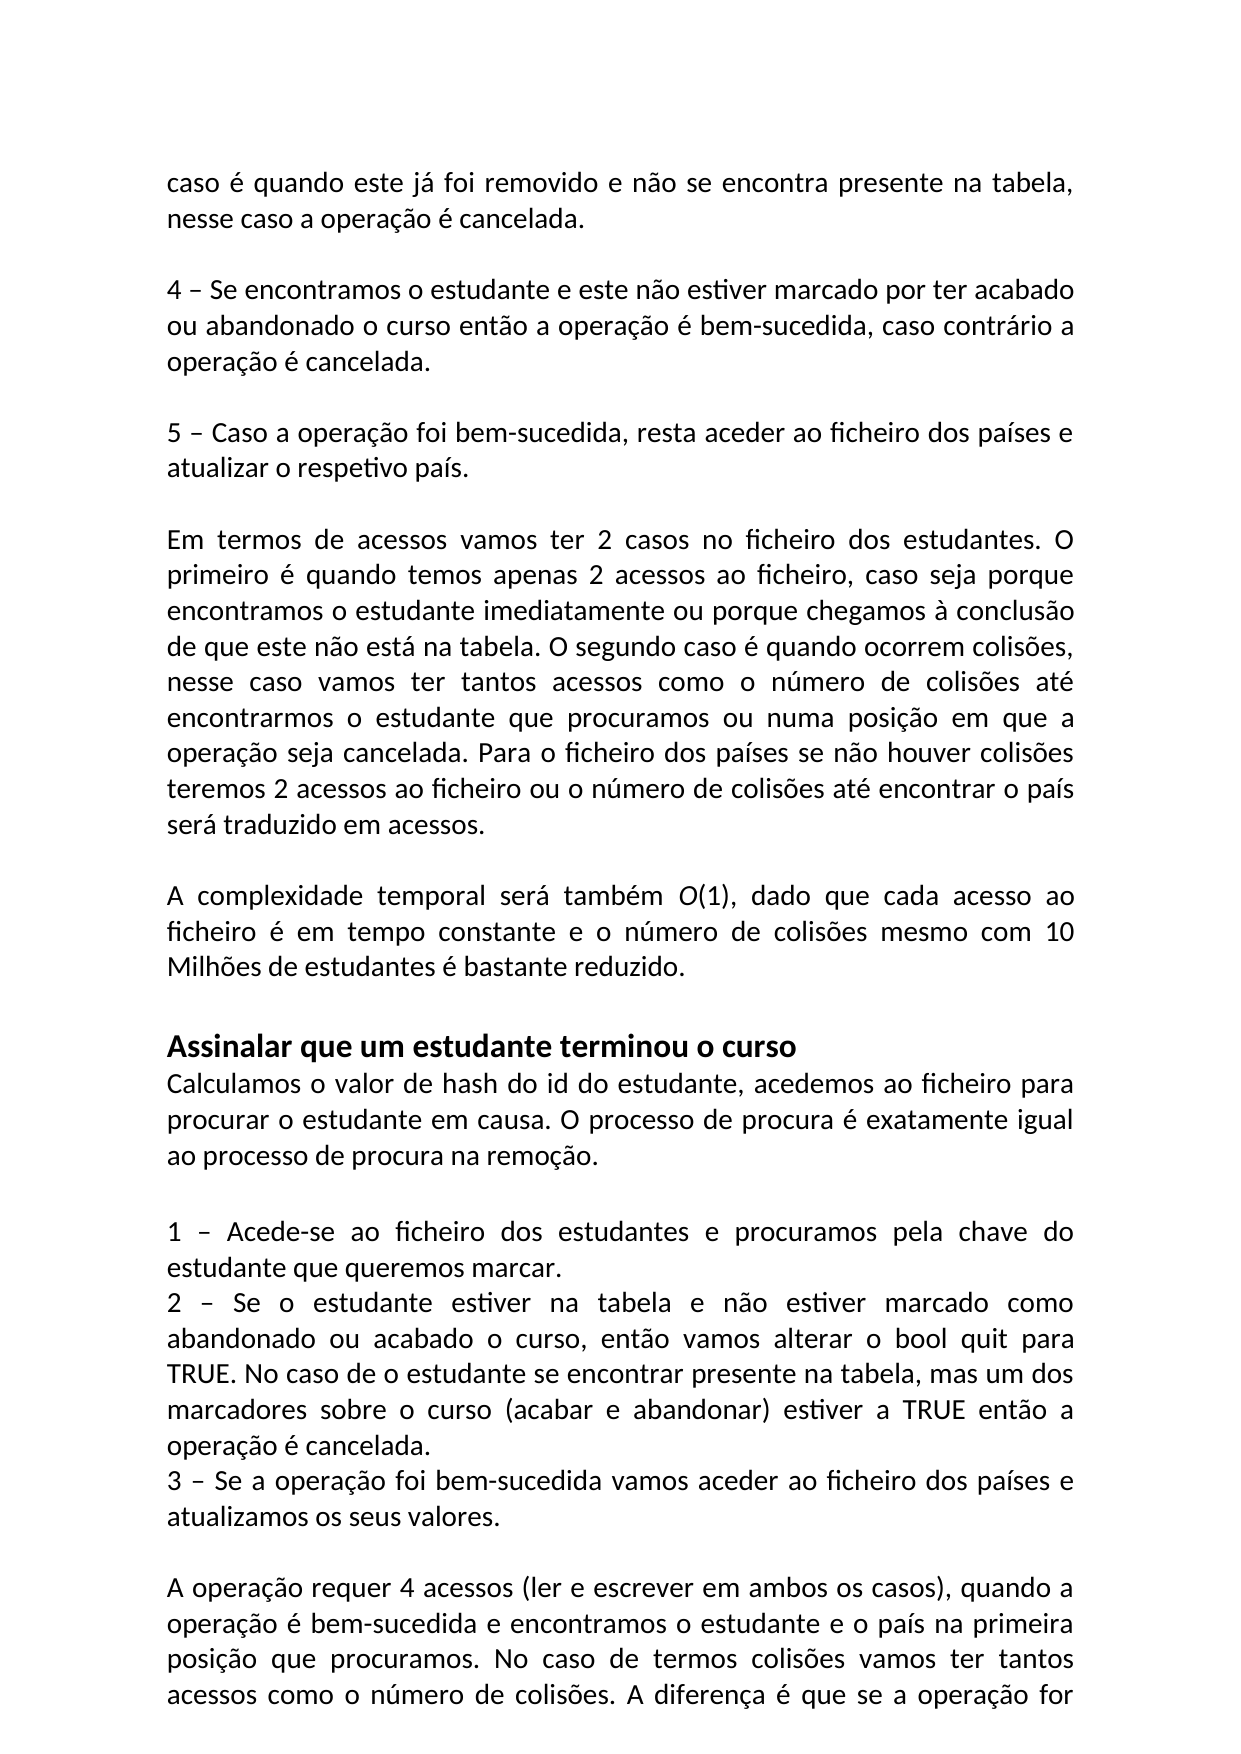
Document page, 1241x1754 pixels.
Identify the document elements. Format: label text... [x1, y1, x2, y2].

text A complexidade temporal será também O(1), dado que cada acesso ao ficheiro é em tempo constante e o número de colisões mesmo com 10 Milhões de estudantes é bastante reduzido. [167, 877, 1076, 984]
text 3 – Se a operação foi bem-sucedida vamos aceder ao ficheiro dos países e atualizamos os seus valores. [167, 1462, 1076, 1534]
text 4 – Se encontramos o estudante e este não estiver marcado por ter acabado ou abandonado o curso então a operação é bem-sucedida, caso contrário a operação é cancelada. [167, 271, 1076, 378]
text Em termos de acessos vamos ter 2 casos no ficheiro dos estudantes. O primeiro é quando temos apenas 2 acessos ao ficheiro, caso seja porque encontramos o estudante imediatamente ou porque chegamos à conclusão de que este não está na tabela. O segundo caso é quando ocorrem colisões, nesse caso vamos ter tantos acessos como o número de colisões até encontrarmos o estudante que procuramos ou numa posição em que a operação seja cancelada. Para o ficheiro dos países se não houver colisões teremos 2 acessos ao ficheiro ou o número de colisões até encontrar o país será traduzido em acessos. [167, 521, 1076, 841]
text Assinalar que um estudante terminou o curso [167, 1025, 1076, 1065]
text Calculamos o valor de hash do id do estudante, acedemos ao ficheiro para procurar o estudante em causa. O processo de procura é exatamente igual ao processo de procura na remoção. [167, 1065, 1076, 1172]
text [167, 1569, 1076, 1712]
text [167, 164, 1076, 236]
text 5 – Caso a operação foi bem-sucedida, resta aceder ao ficheiro dos países e atualizar o respetivo país. [167, 414, 1076, 485]
text 2 – Se o estudante estiver na tabela e não estiver marcado como abandonado ou acabado o curso, então vamos alterar o bool quit para TRUE. No caso de o estudante se encontrar presente na tabela, mas um dos marcadores sobre o curso (acabar e abandonar) estiver a TRUE então a operação é cancelada. [167, 1284, 1076, 1462]
text 1 – Acede-se ao ficheiro dos estudantes e procuramos pela chave do estudante que queremos marcar. [167, 1213, 1076, 1284]
